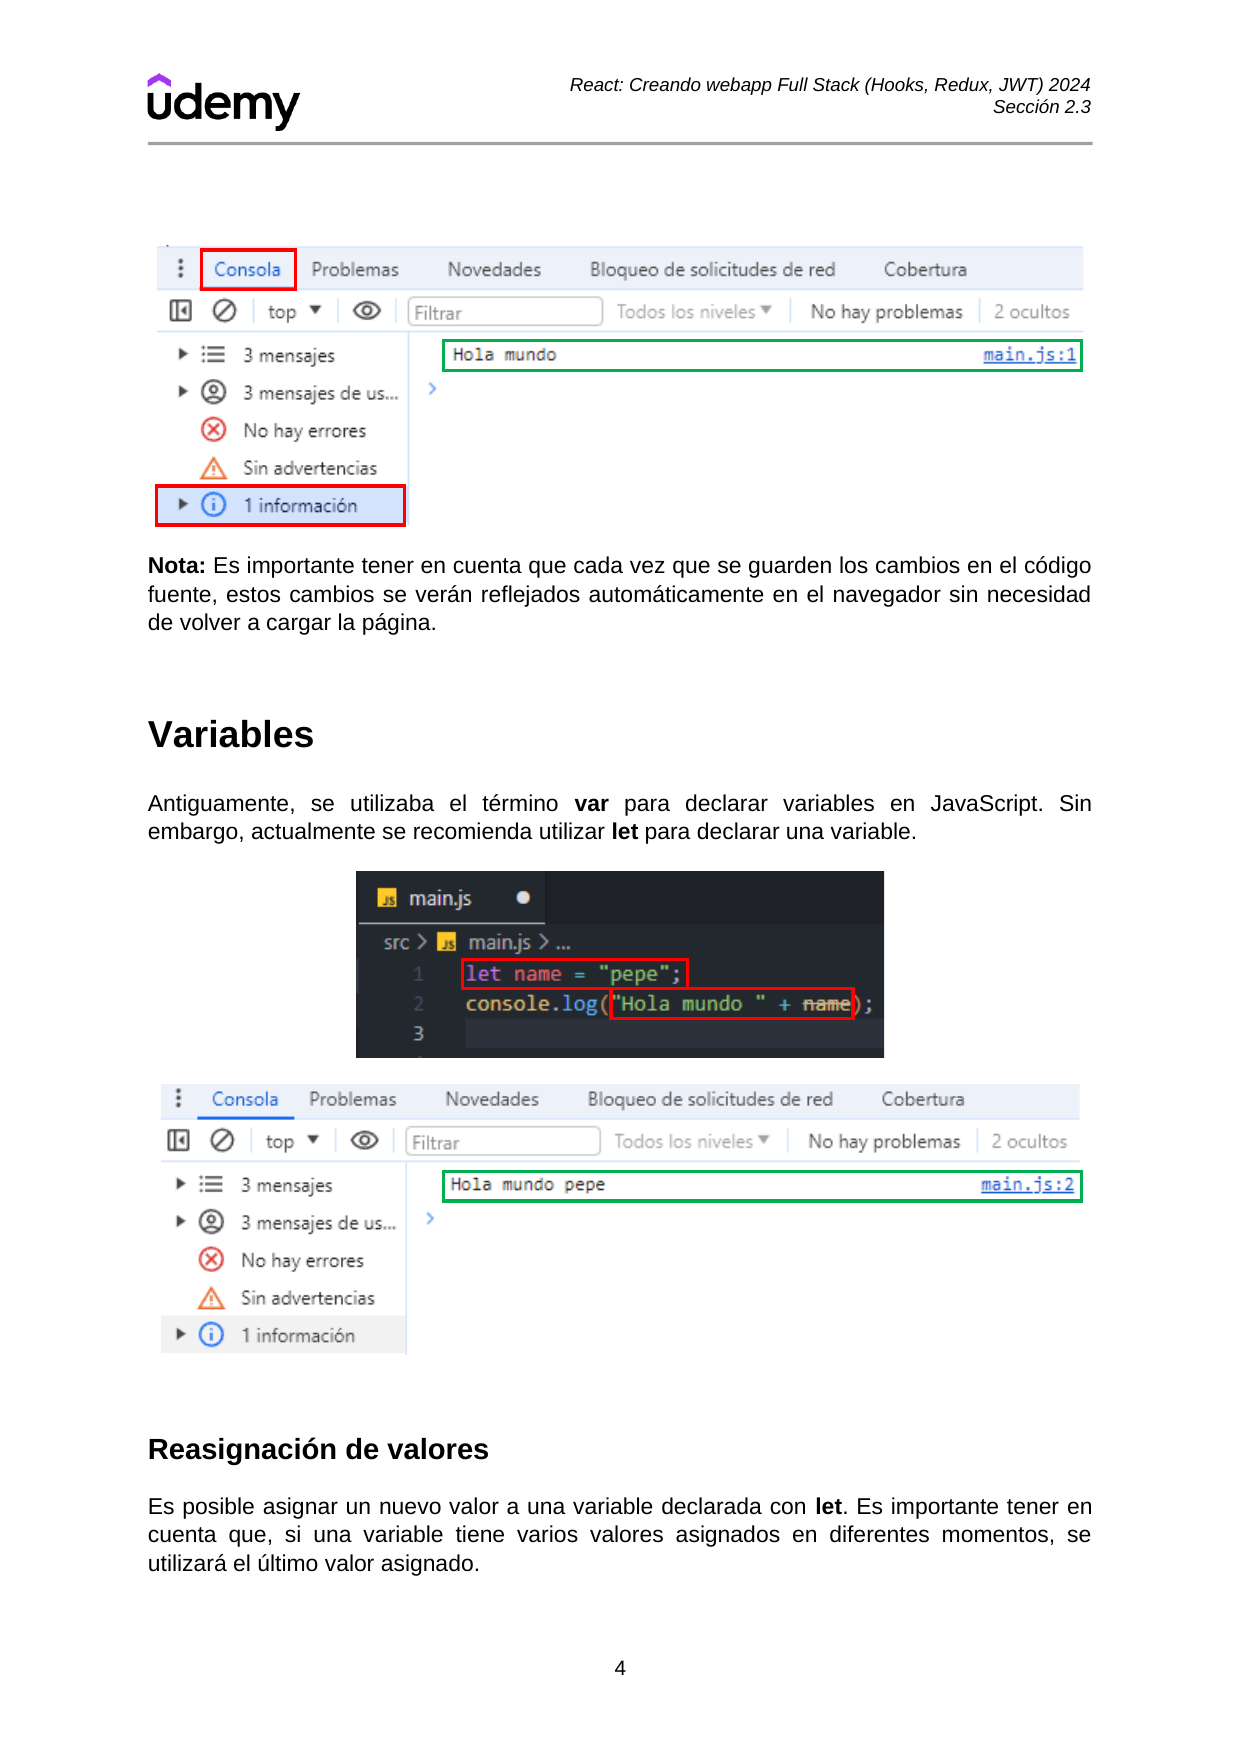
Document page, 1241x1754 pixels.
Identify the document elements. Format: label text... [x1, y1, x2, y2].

text Reasignación de valores [148, 1432, 1092, 1465]
picture [445, 1173, 1080, 1199]
picture [158, 488, 403, 523]
text Nota: Es importante tener en cuenta que cada vez que se guarden los cambios en el código fuente, estos cambios se verán reflejados automáticamente en el navegador sin necesidad de volver a cargar la página. [148, 552, 1092, 635]
picture [160, 1084, 1080, 1355]
picture [147, 73, 301, 131]
picture [356, 871, 885, 1058]
text Antiguamente, se utilizaba el término var para declarar variables en JavaScript. Sin embargo, actualmente se recomienda utilizar let para declarar una variable. [148, 789, 1092, 844]
text Es posible asignar un nuevo valor a una variable declarada con let. Es importante tener en cuenta que, si una variable tiene varios valores asignados en diferentes momentos, se utilizará el último valor asignado. [148, 1493, 1092, 1576]
text Variables [148, 712, 1092, 756]
picture [156, 245, 1084, 525]
